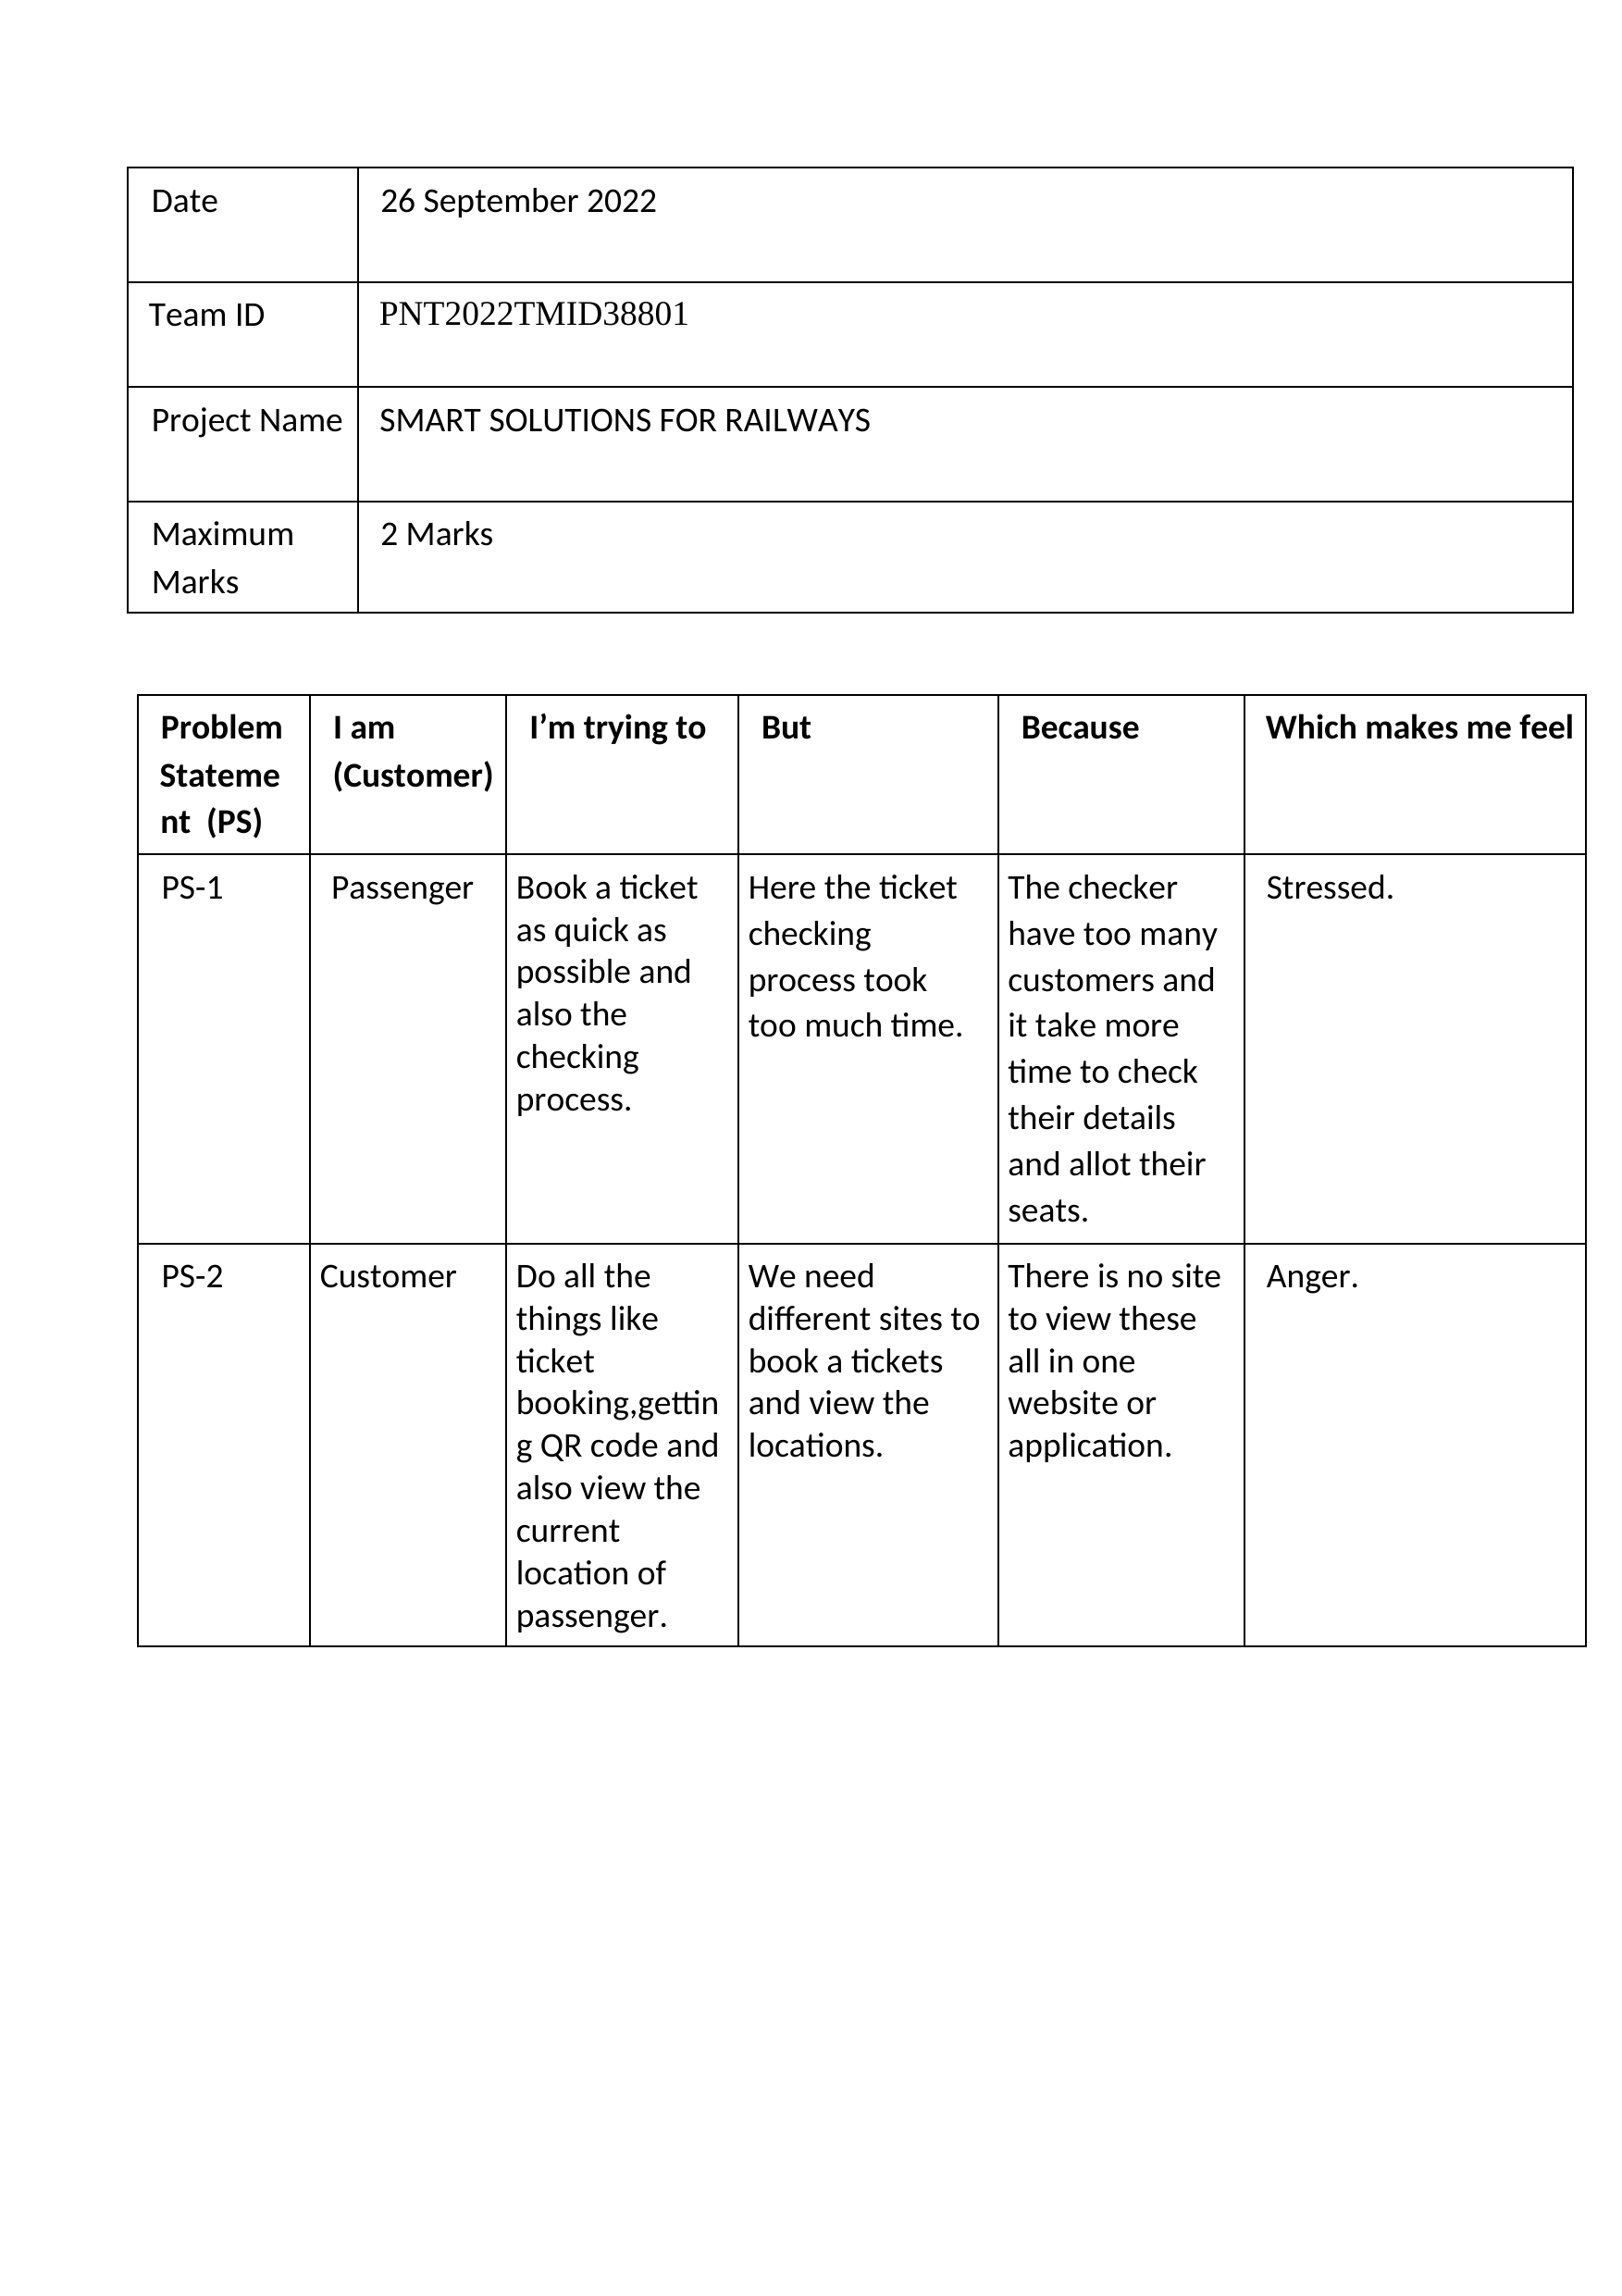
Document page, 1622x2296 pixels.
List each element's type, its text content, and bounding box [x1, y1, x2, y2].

table_cell Do all the things like ticket booking,getting QR code and also view the current location of passenger. [507, 1245, 737, 1645]
table_cell Anger. [1245, 1245, 1585, 1645]
table_cell SMART SOLUTIONS FOR RAILWAYS [359, 388, 1572, 501]
table_cell Stressed. [1245, 855, 1585, 1242]
table_header I am (Customer) [311, 696, 505, 853]
table_header Which makes me feel [1245, 696, 1585, 853]
table_cell Project Name [129, 388, 357, 501]
table_cell Team ID [129, 283, 357, 386]
table_cell PNT2022TMID38801 [359, 283, 1572, 386]
table_cell PS-1 [139, 855, 309, 1242]
table_cell Customer [311, 1245, 505, 1645]
table_header But [739, 696, 997, 853]
table_header I’m trying to [507, 696, 737, 853]
table_cell Here the ticket checking process took too much time. [739, 855, 997, 1242]
table_cell 2 Marks [359, 503, 1572, 612]
table_header Problem Statement (PS) [139, 696, 309, 853]
table_cell Book a ticket as quick as possible and also the checking process. [507, 855, 737, 1242]
table_header 26 September 2022 [359, 168, 1572, 281]
table_cell Maximum Marks [129, 503, 357, 612]
table_cell There is no site to view these all in one website or application. [999, 1245, 1244, 1645]
table_cell The checker have too many customers and it take more time to check their details and allot their seats. [999, 855, 1244, 1242]
table_cell Passenger [311, 855, 505, 1242]
table_cell We need different sites to book a tickets and view the locations. [739, 1245, 997, 1645]
table_header Date [129, 168, 357, 281]
table_cell PS-2 [139, 1245, 309, 1645]
table_header Because [999, 696, 1244, 853]
